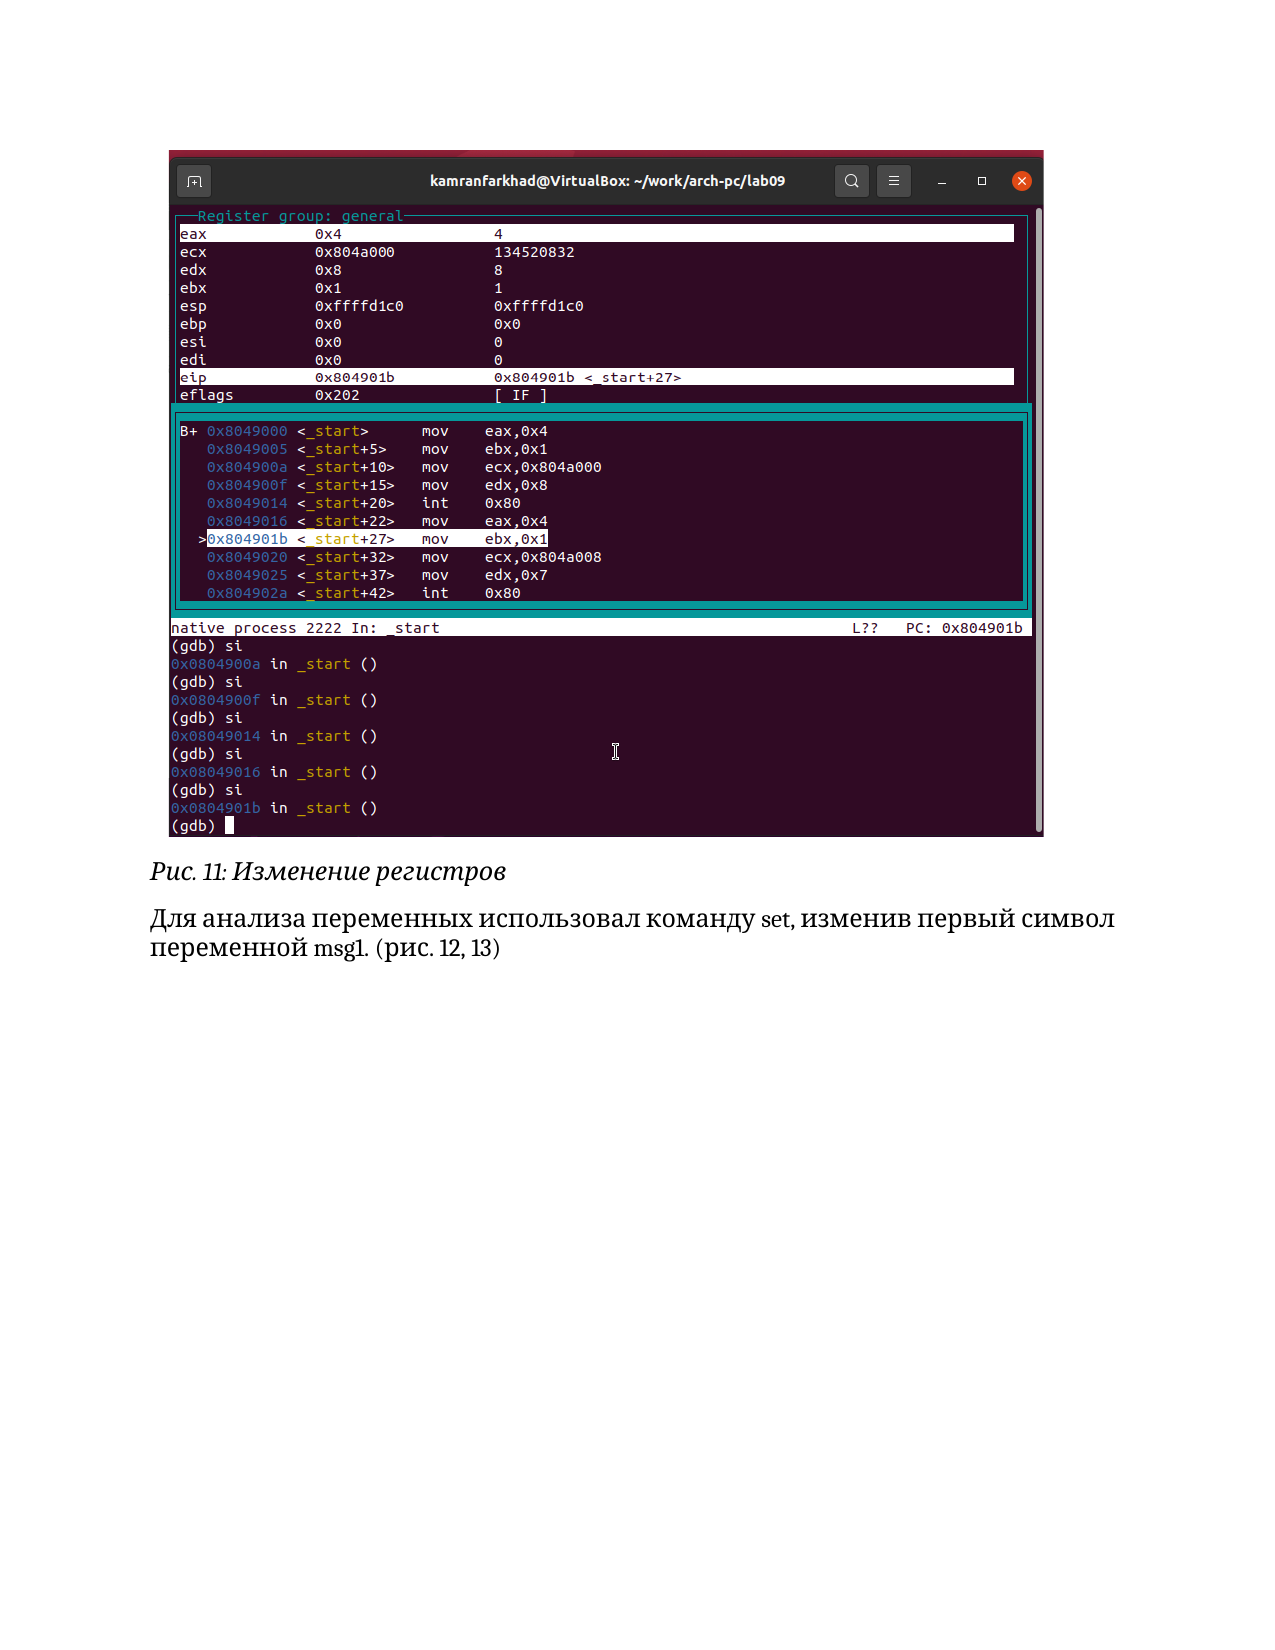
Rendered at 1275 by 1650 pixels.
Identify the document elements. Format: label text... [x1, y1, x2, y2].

text Для анализа переменных использовал команду set, изменив первый символ переменной msg1. (рис. 12, 13) [150, 905, 1125, 963]
picture [168, 150, 1044, 837]
text Рис. 11: Изменение регистров [150, 858, 1125, 887]
